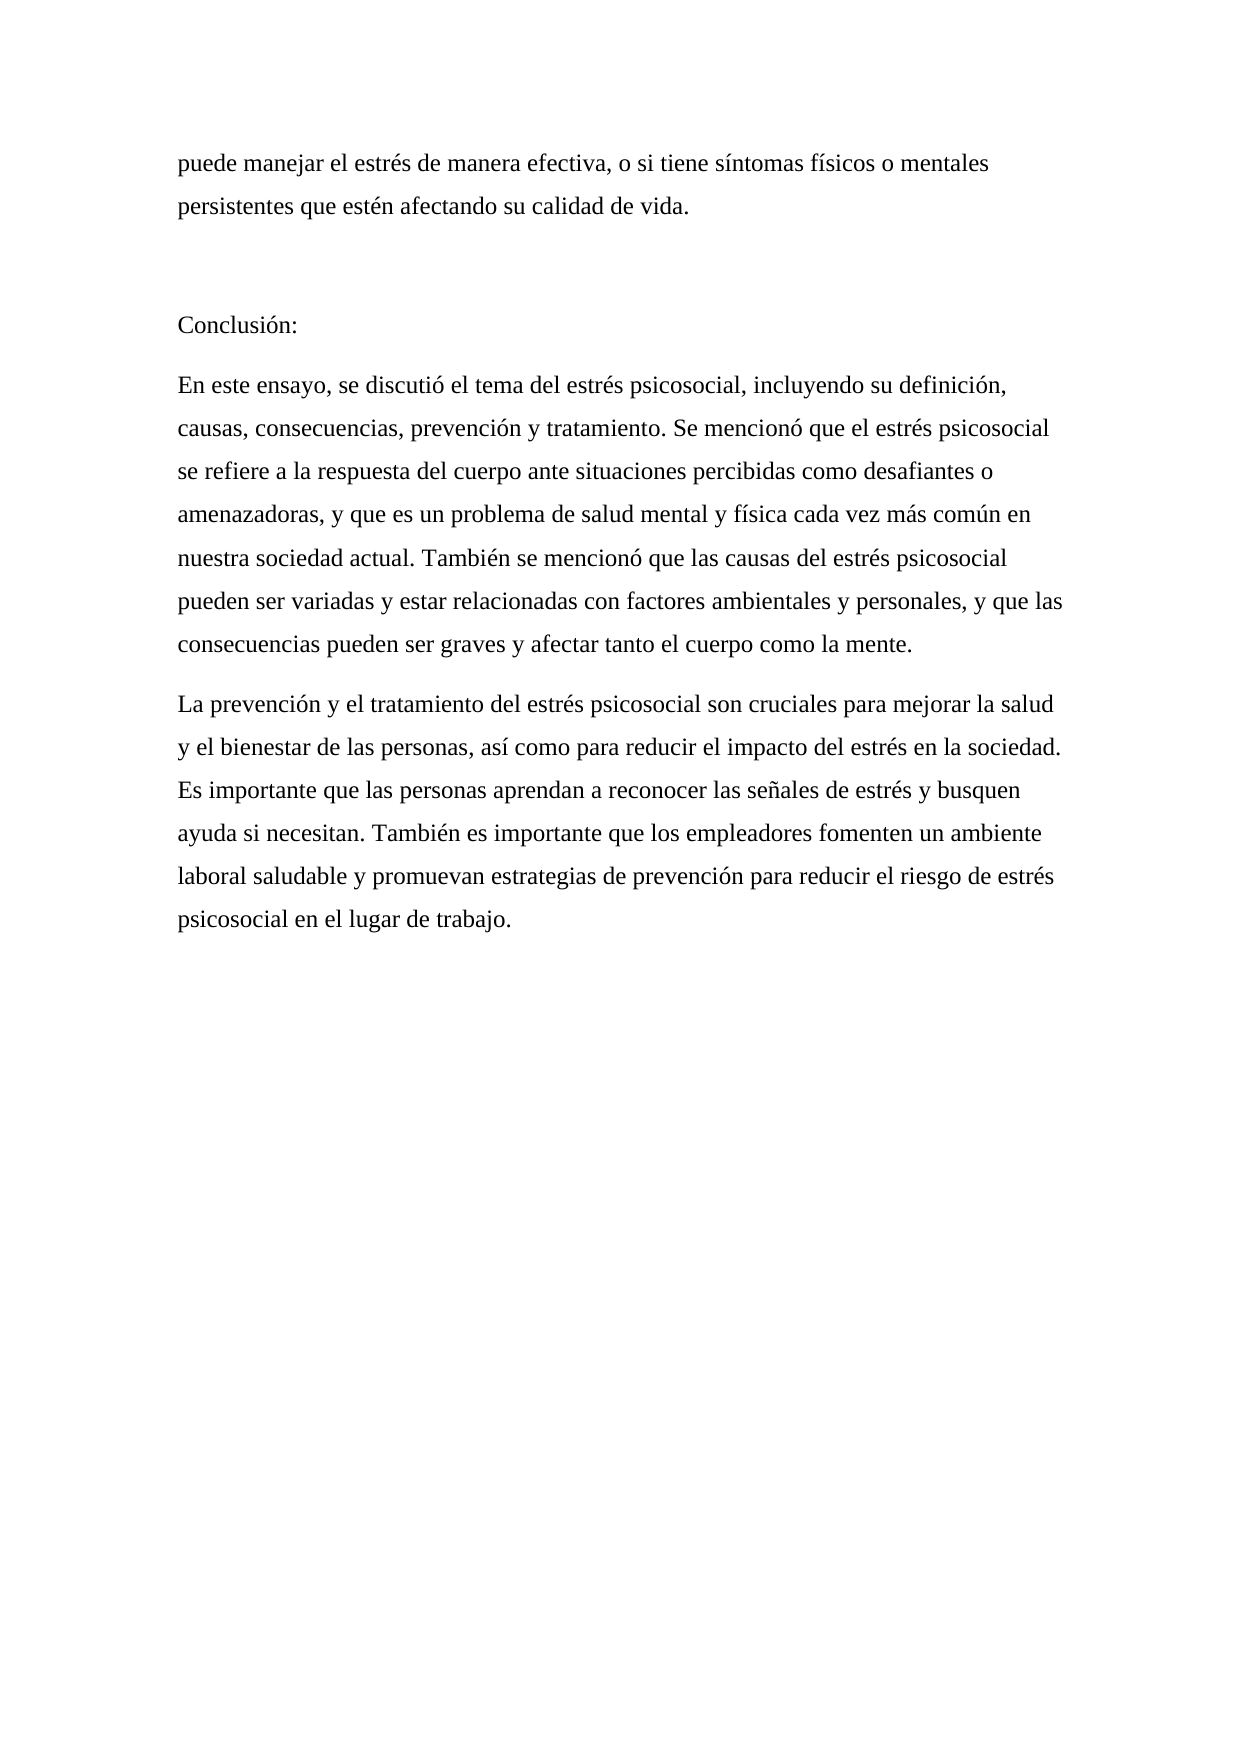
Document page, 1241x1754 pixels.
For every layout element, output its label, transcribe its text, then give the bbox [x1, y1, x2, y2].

text La prevención y el tratamiento del estrés psicosocial son cruciales para mejorar la salud y el bienestar de las personas, así como para reducir el impacto del estrés en la sociedad. Es importante que las personas aprendan a reconocer las señales de estrés y busquen ayuda si necesitan. También es importante que los empleadores fomenten un ambiente laboral saludable y promuevan estrategias de prevención para reducir el riesgo de estrés psicosocial en el lugar de trabajo. [177, 689, 1063, 933]
text Conclusión: [177, 310, 1063, 339]
text En este ensayo, se discutió el tema del estrés psicosocial, incluyendo su definición, causas, consecuencias, prevención y tratamiento. Se mencionó que el estrés psicosocial se refiere a la respuesta del cuerpo ante situaciones percibidas como desafiantes o amenazadoras, y que es un problema de salud mental y física cada vez más común en nuestra sociedad actual. También se mencionó que las causas del estrés psicosocial pueden ser variadas y estar relacionadas con factores ambientales y personales, y que las consecuencias pueden ser graves y afectar tanto el cuerpo como la mente. [177, 370, 1063, 658]
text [177, 148, 1063, 219]
